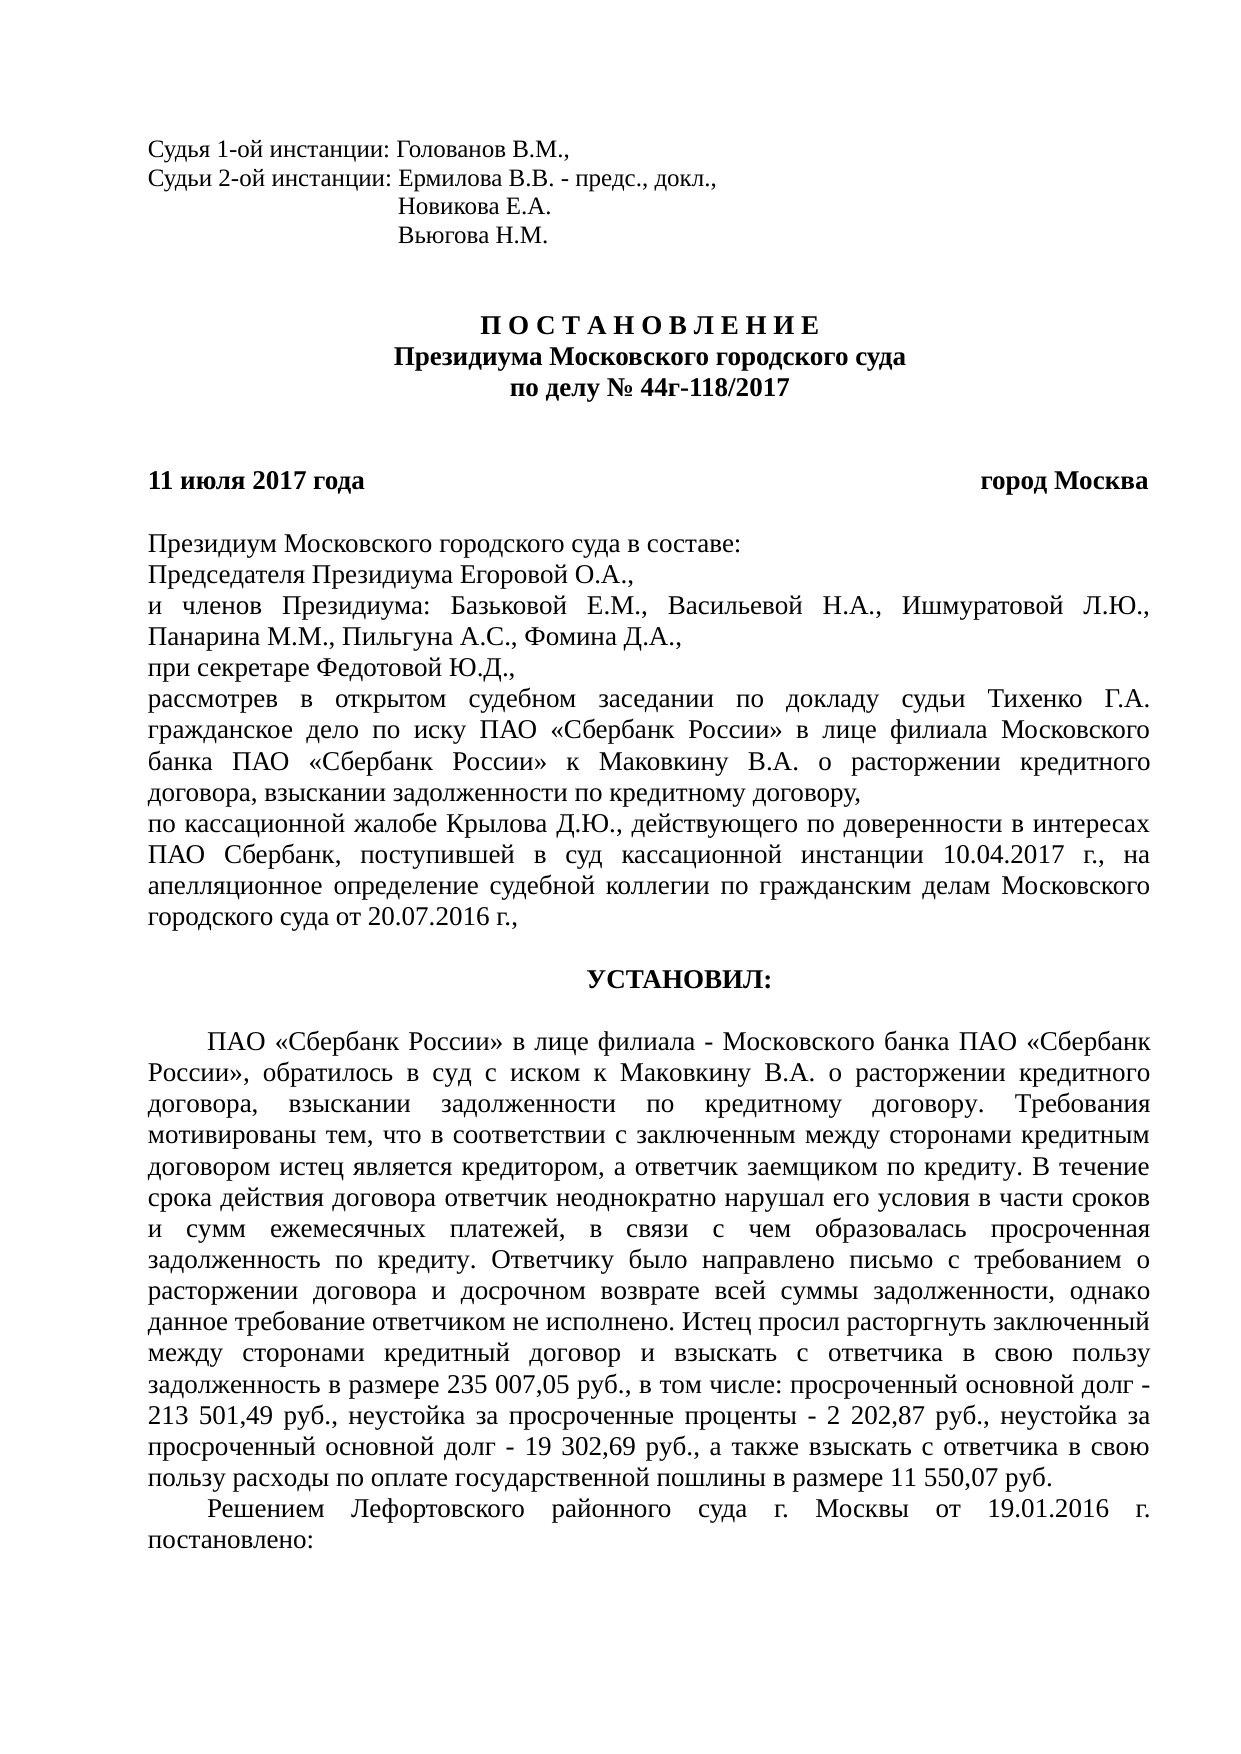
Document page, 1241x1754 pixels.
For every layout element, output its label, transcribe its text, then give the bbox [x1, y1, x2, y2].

text Решением Лефортовского районного суда г. Москвы от 19.01.2016 г. постановлено: [148, 1492, 1152, 1554]
text Вьюгова Н.М. [148, 220, 1152, 249]
text Судья 1-ой инстанции: Голованов В.М., [148, 134, 1152, 163]
text по делу № 44г-118/2017 [148, 371, 1152, 402]
text 11 июля 2017 года город Москва [148, 464, 1152, 496]
text по кассационной жалобе Крылова Д.Ю., действующего по доверенности в интересах ПАО Сбербанк, поступившей в суд кассационной инстанции 10.04.2017 г., на апелляционное определение судебной коллегии по гражданским делам Московского городского суда от 20.07.2016 г., [148, 807, 1152, 932]
text рассмотрев в открытом судебном заседании по докладу судьи Тихенко Г.А. гражданское дело по иску ПАО «Сбербанк России» в лице филиала Московского банка ПАО «Сбербанк России» к Маковкину В.А. о расторжении кредитного договора, взыскании задолженности по кредитному договору, [148, 682, 1152, 807]
text Судьи 2-ой инстанции: Ермилова В.В. - предс., докл., [148, 163, 1152, 191]
text Председателя Президиума Егоровой О.А., [148, 558, 1152, 589]
text Президиума Московского городского суда [148, 340, 1152, 371]
text Президиум Московского городского суда в составе: [148, 527, 1152, 558]
text ПАО «Сбербанк России» в лице филиала - Московского банка ПАО «Сбербанк России», обратилось в суд с иском к Маковкину В.А. о расторжении кредитного договора, взыскании задолженности по кредитному договору. Требования мотивированы тем, что в соответствии с заключенным между сторонами кредитным договором истец является кредитором, а ответчик заемщиком по кредиту. В течение срока действия договора ответчик неоднократно нарушал его условия в части сроков и сумм ежемесячных платежей, в связи с чем образовалась просроченная задолженность по кредиту. Ответчику было направлено письмо с требованием о расторжении договора и досрочном возврате всей суммы задолженности, однако данное требование ответчиком не исполнено. Истец просил расторгнуть заключенный между сторонами кредитный договор и взыскать с ответчика в свою пользу задолженность в размере 235 007,05 руб., в том числе: просроченный основной долг - 213 501,49 руб., неустойка за просроченные проценты - 2 202,87 руб., неустойка за просроченный основной долг - 19 302,69 руб., а также взыскать с ответчика в свою пользу расходы по оплате государственной пошлины в размере 11 550,07 руб. [148, 1025, 1152, 1492]
text П О С Т А Н О В Л Е Н И Е [148, 309, 1152, 340]
text при секретаре Федотовой Ю.Д., [148, 651, 1152, 682]
text и членов Президиума: Базьковой Е.М., Васильевой Н.А., Ишмуратовой Л.Ю., Панарина М.М., Пильгуна А.С., Фомина Д.А., [148, 589, 1152, 651]
text Новикова Е.А. [148, 191, 1152, 220]
text УСТАНОВИЛ: [148, 963, 1152, 994]
